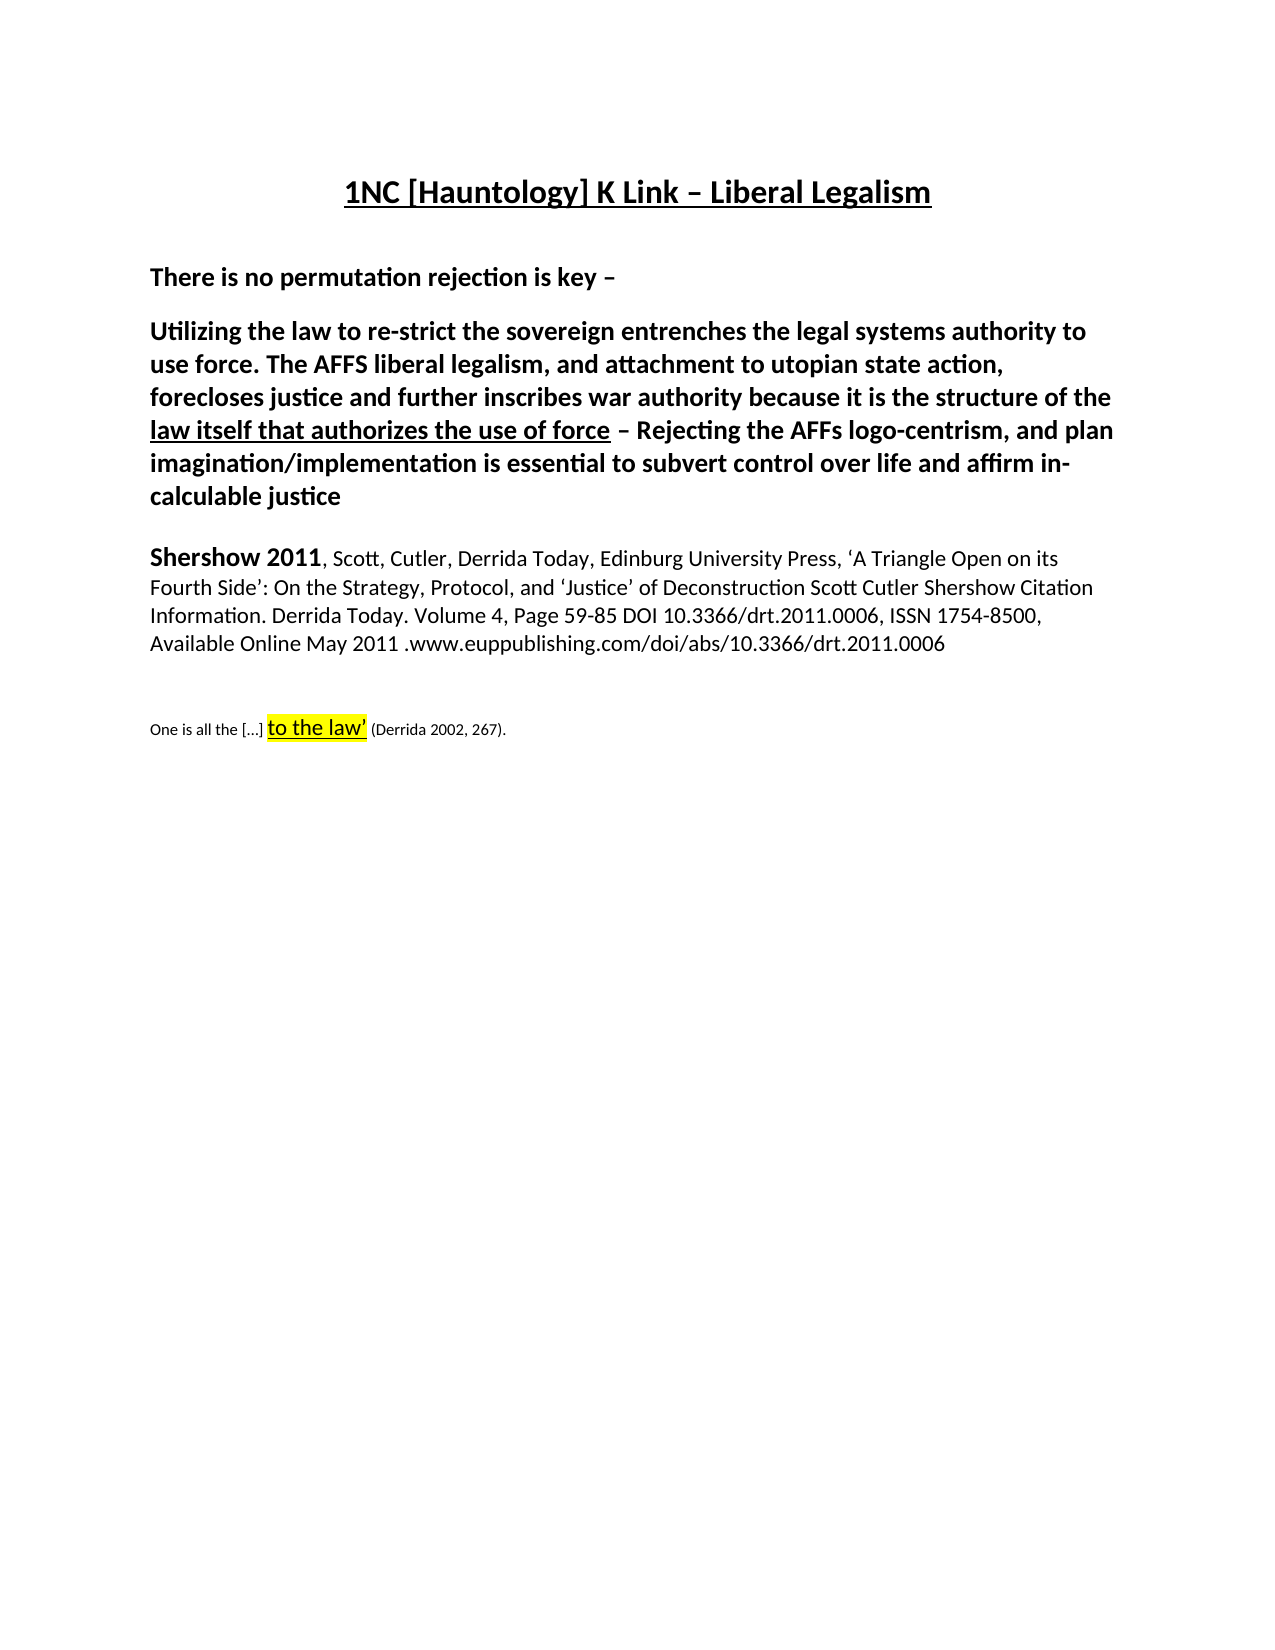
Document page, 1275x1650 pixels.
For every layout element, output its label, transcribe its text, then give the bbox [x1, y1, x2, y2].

subtitle Utilizing the law to re-strict the sovereign entrenches the legal systems authority to use force. The AFFS liberal legalism, and attachment to utopian state action, forecloses justice and further inscribes war authority because it is the structure of the law itself that authorizes the use of force – Rejecting the AFFs logo-centrism, and plan imagination/implementation is essential to subvert control over life and affirm in-calculable justice [150, 314, 1125, 512]
text Shershow 2011, Scott, Cutler, Derrida Today, Edinburg University Press, ‘A Triangle Open on its Fourth Side’: On the Strategy, Protocol, and ‘Justice’ of Deconstruction Scott Cutler Shershow Citation Information. Derrida Today. Volume 4, Page 59-85 DOI 10.3366/drt.2011.0006, ISSN 1754-8500, Available Online May 2011 .www.euppublishing.com/doi/abs/10.3366/drt.2011.0006 [150, 540, 1125, 657]
subtitle There is no permutation rejection is key – [150, 260, 1125, 293]
subtitle 1NC [Hauntology] K Link – Liberal Legalism [150, 171, 1125, 212]
text One is all the […] to the law’ (Derrida 2002, 267). [150, 713, 1125, 742]
